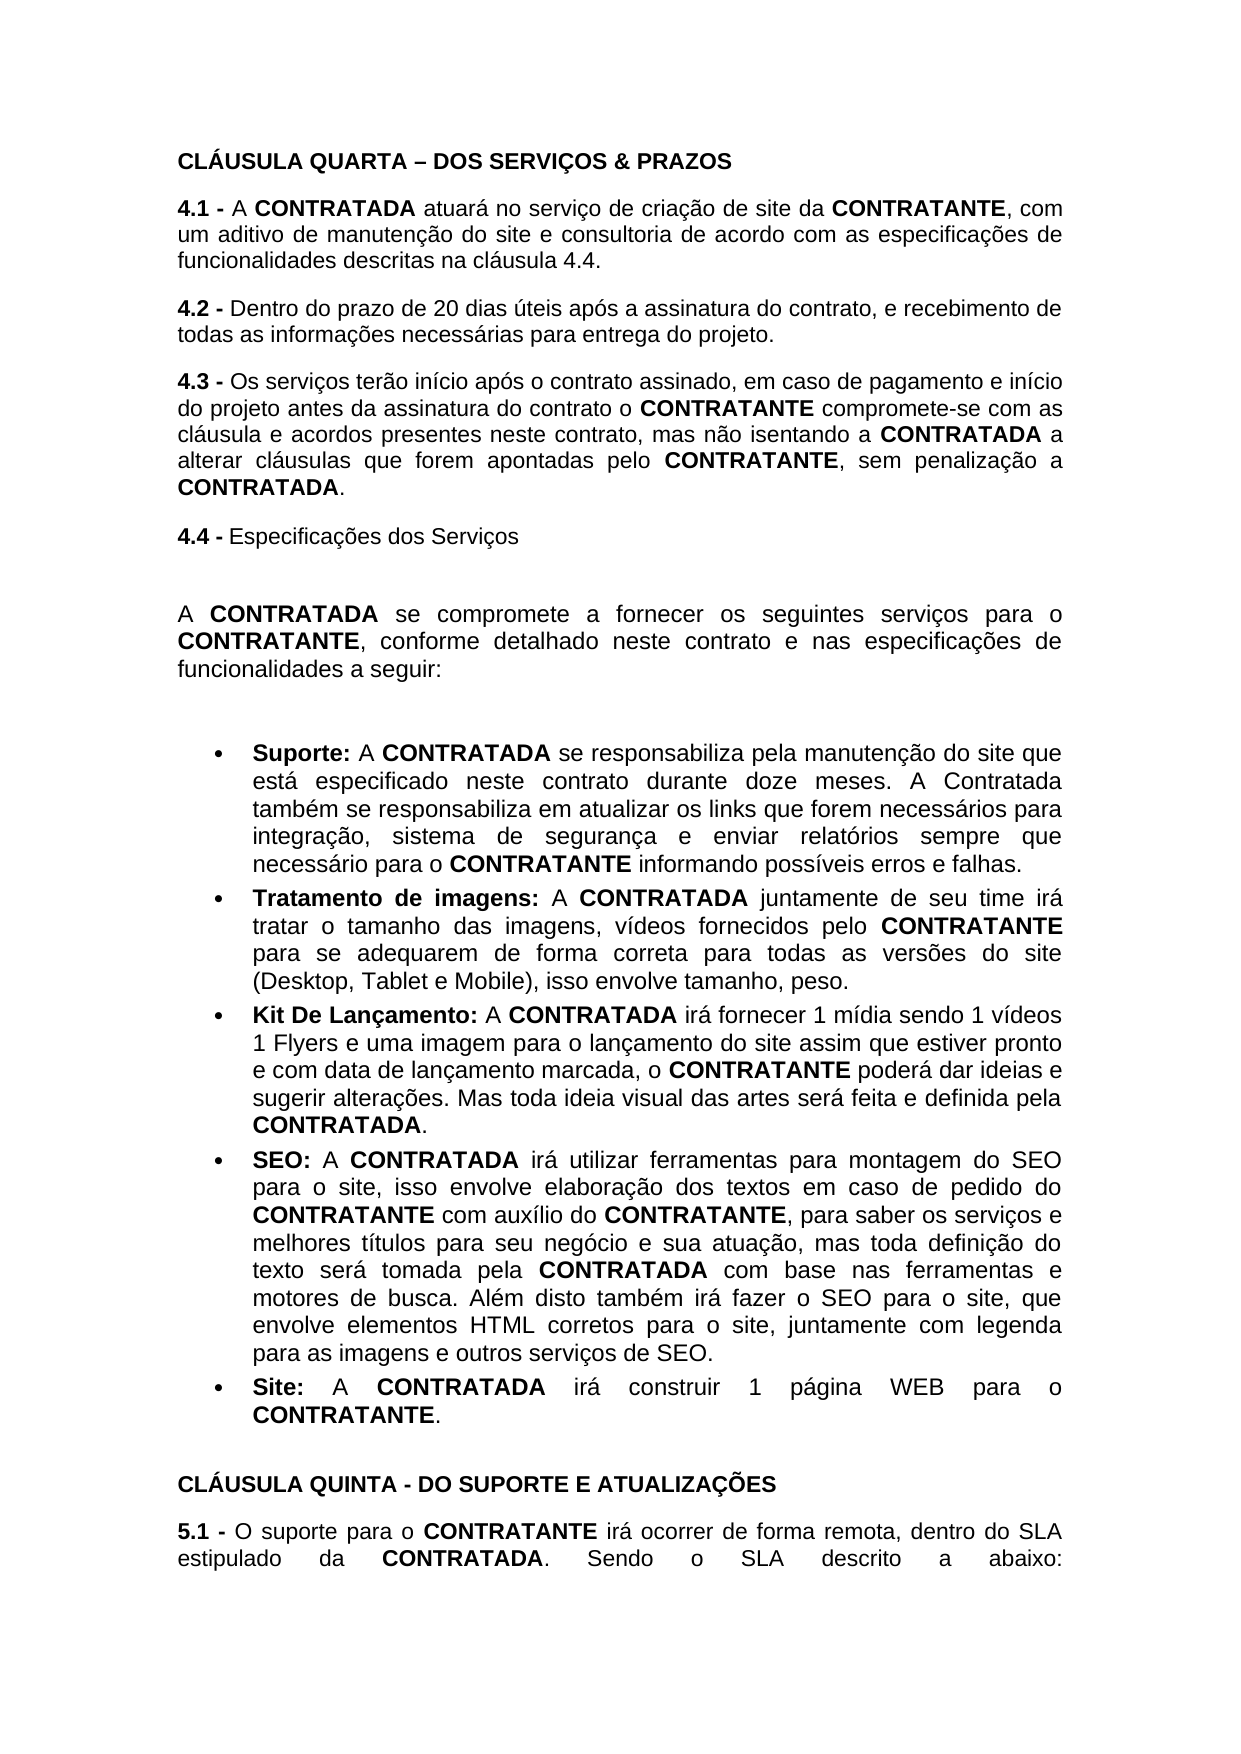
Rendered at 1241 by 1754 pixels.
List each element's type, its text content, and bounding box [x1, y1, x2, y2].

text 4.3 - Os serviços terão início após o contrato assinado, em caso de pagamento e início do projeto antes da assinatura do contrato o CONTRATANTE compromete-se com as cláusula e acordos presentes neste contrato, mas não isentando a CONTRATADA a alterar cláusulas que forem apontadas pelo CONTRATANTE, sem penalização a CONTRATADA. [177, 368, 1063, 500]
text 4.2 - Dentro do prazo de 20 dias úteis após a assinatura do contrato, e recebimento de todas as informações necessárias para entrega do projeto. [177, 295, 1063, 347]
text A CONTRATADA se compromete a fornecer os seguintes serviços para o CONTRATANTE, conforme detalhado neste contrato e nas especificações de funcionalidades a seguir: [177, 600, 1063, 682]
list Site: A CONTRATADA irá construir 1 página WEB para o CONTRATANTE. [215, 1373, 1063, 1428]
text CLÁUSULA QUARTA – DOS SERVIÇOS & PRAZOS [177, 148, 1063, 174]
list Tratamento de imagens: A CONTRATADA juntamente de seu time irá tratar o tamanho das imagens, vídeos fornecidos pelo CONTRATANTE para se adequarem de forma correta para todas as versões do site (Desktop, Tablet e Mobile), isso envolve tamanho, peso. [215, 884, 1063, 994]
list Suporte: A CONTRATADA se responsabiliza pela manutenção do site que está especificado neste contrato durante doze meses. A Contratada também se responsabiliza em atualizar os links que forem necessários para integração, sistema de segurança e enviar relatórios sempre que necessário para o CONTRATANTE informando possíveis erros e falhas. [215, 739, 1063, 877]
list Kit De Lançamento: A CONTRATADA irá fornecer 1 mídia sendo 1 vídeos 1 Flyers e uma imagem para o lançamento do site assim que estiver pronto e com data de lançamento marcada, o CONTRATANTE poderá dar ideias e sugerir alterações. Mas toda ideia visual das artes será feita e definida pela CONTRATADA. [215, 1001, 1063, 1139]
text 4.1 - A CONTRATADA atuará no serviço de criação de site da CONTRATANTE, com um aditivo de manutenção do site e consultoria de acordo com as especificações de funcionalidades descritas na cláusula 4.4. [177, 195, 1063, 274]
text CLÁUSULA QUINTA - DO SUPORTE E ATUALIZAÇÕES [177, 1471, 1063, 1497]
text 4.4 - Especificações dos Serviços [177, 521, 1063, 550]
list SEO: A CONTRATADA irá utilizar ferramentas para montagem do SEO para o site, isso envolve elaboração dos textos em caso de pedido do CONTRATANTE com auxílio do CONTRATANTE, para saber os serviços e melhores títulos para seu negócio e sua atuação, mas toda definição do texto será tomada pela CONTRATADA com base nas ferramentas e motores de busca. Além disto também irá fazer o SEO para o site, que envolve elementos HTML corretos para o site, juntamente com legenda para as imagens e outros serviços de SEO. [215, 1146, 1063, 1367]
